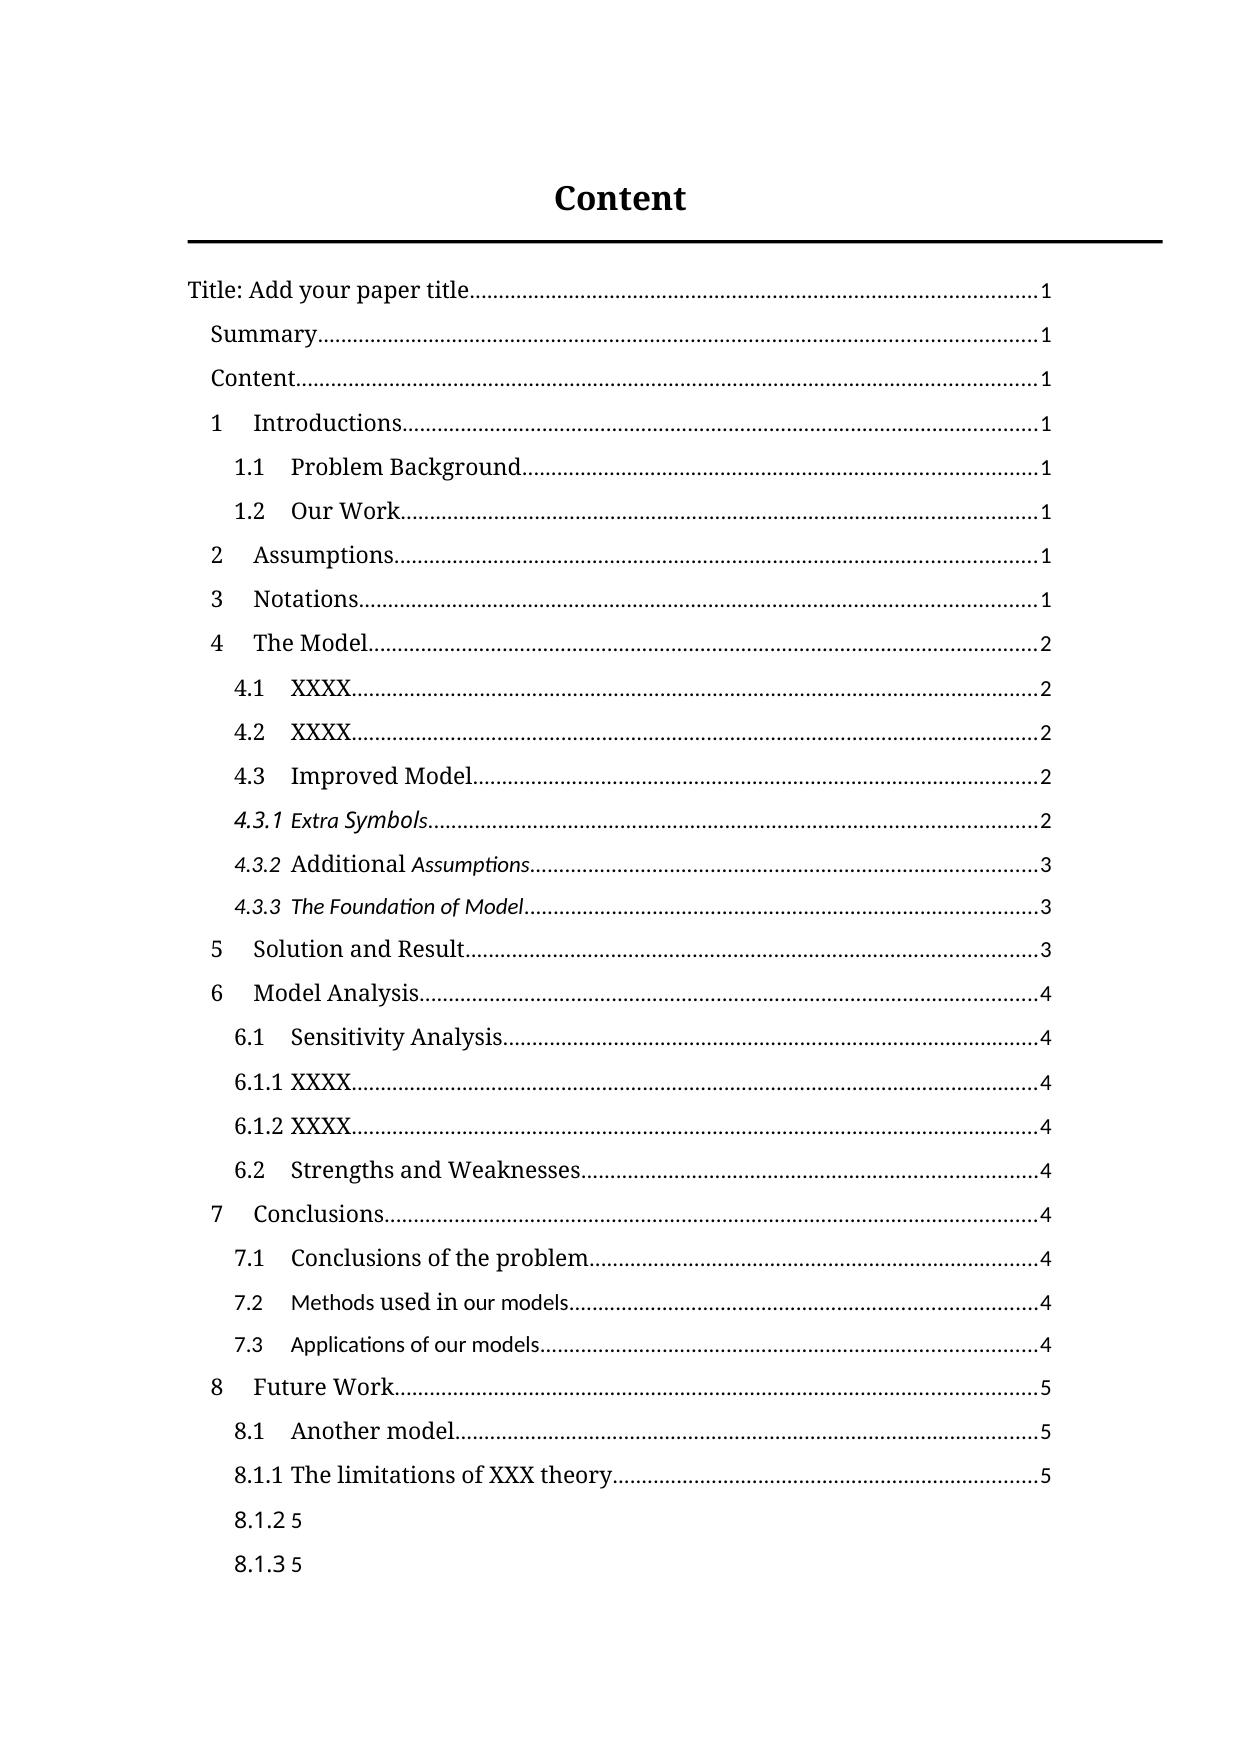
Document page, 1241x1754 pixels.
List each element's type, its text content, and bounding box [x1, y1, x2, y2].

subtitle Content [187, 175, 1053, 220]
